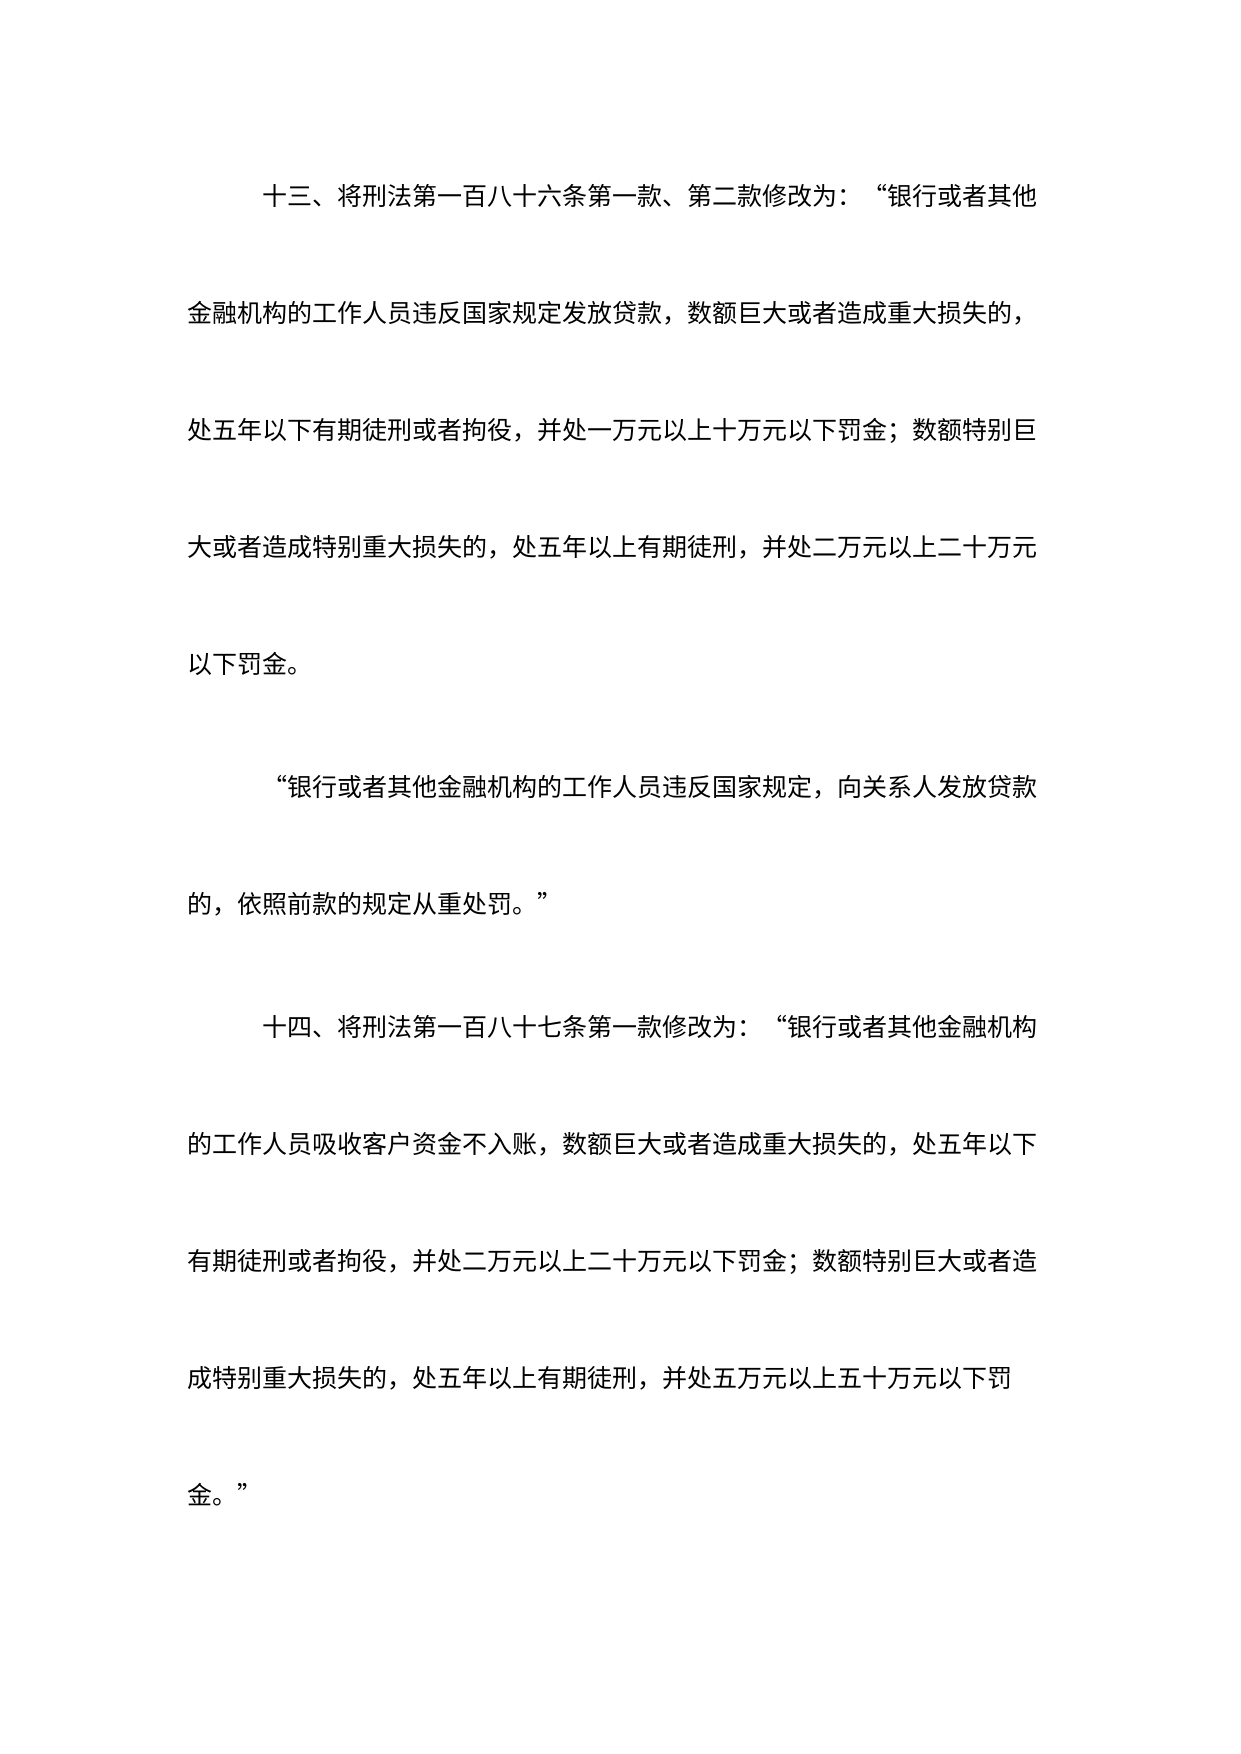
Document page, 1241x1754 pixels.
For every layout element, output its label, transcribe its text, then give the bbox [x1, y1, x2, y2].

text 十四、将刑法第一百八十七条第一款修改为：“银行或者其他金融机构的工作人员吸收客户资金不入账，数额巨大或者造成重大损失的，处五年以下有期徒刑或者拘役，并处二万元以上二十万元以下罚金；数额特别巨大或者造成特别重大损失的，处五年以上有期徒刑，并处五万元以上五十万元以下罚金。” [187, 993, 1053, 1526]
text 十三、将刑法第一百八十六条第一款、第二款修改为：“银行或者其他金融机构的工作人员违反国家规定发放贷款，数额巨大或者造成重大损失的，处五年以下有期徒刑或者拘役，并处一万元以上十万元以下罚金；数额特别巨大或者造成特别重大损失的，处五年以上有期徒刑，并处二万元以上二十万元以下罚金。 [187, 162, 1053, 695]
text “银行或者其他金融机构的工作人员违反国家规定，向关系人发放贷款的，依照前款的规定从重处罚。” [187, 753, 1053, 935]
